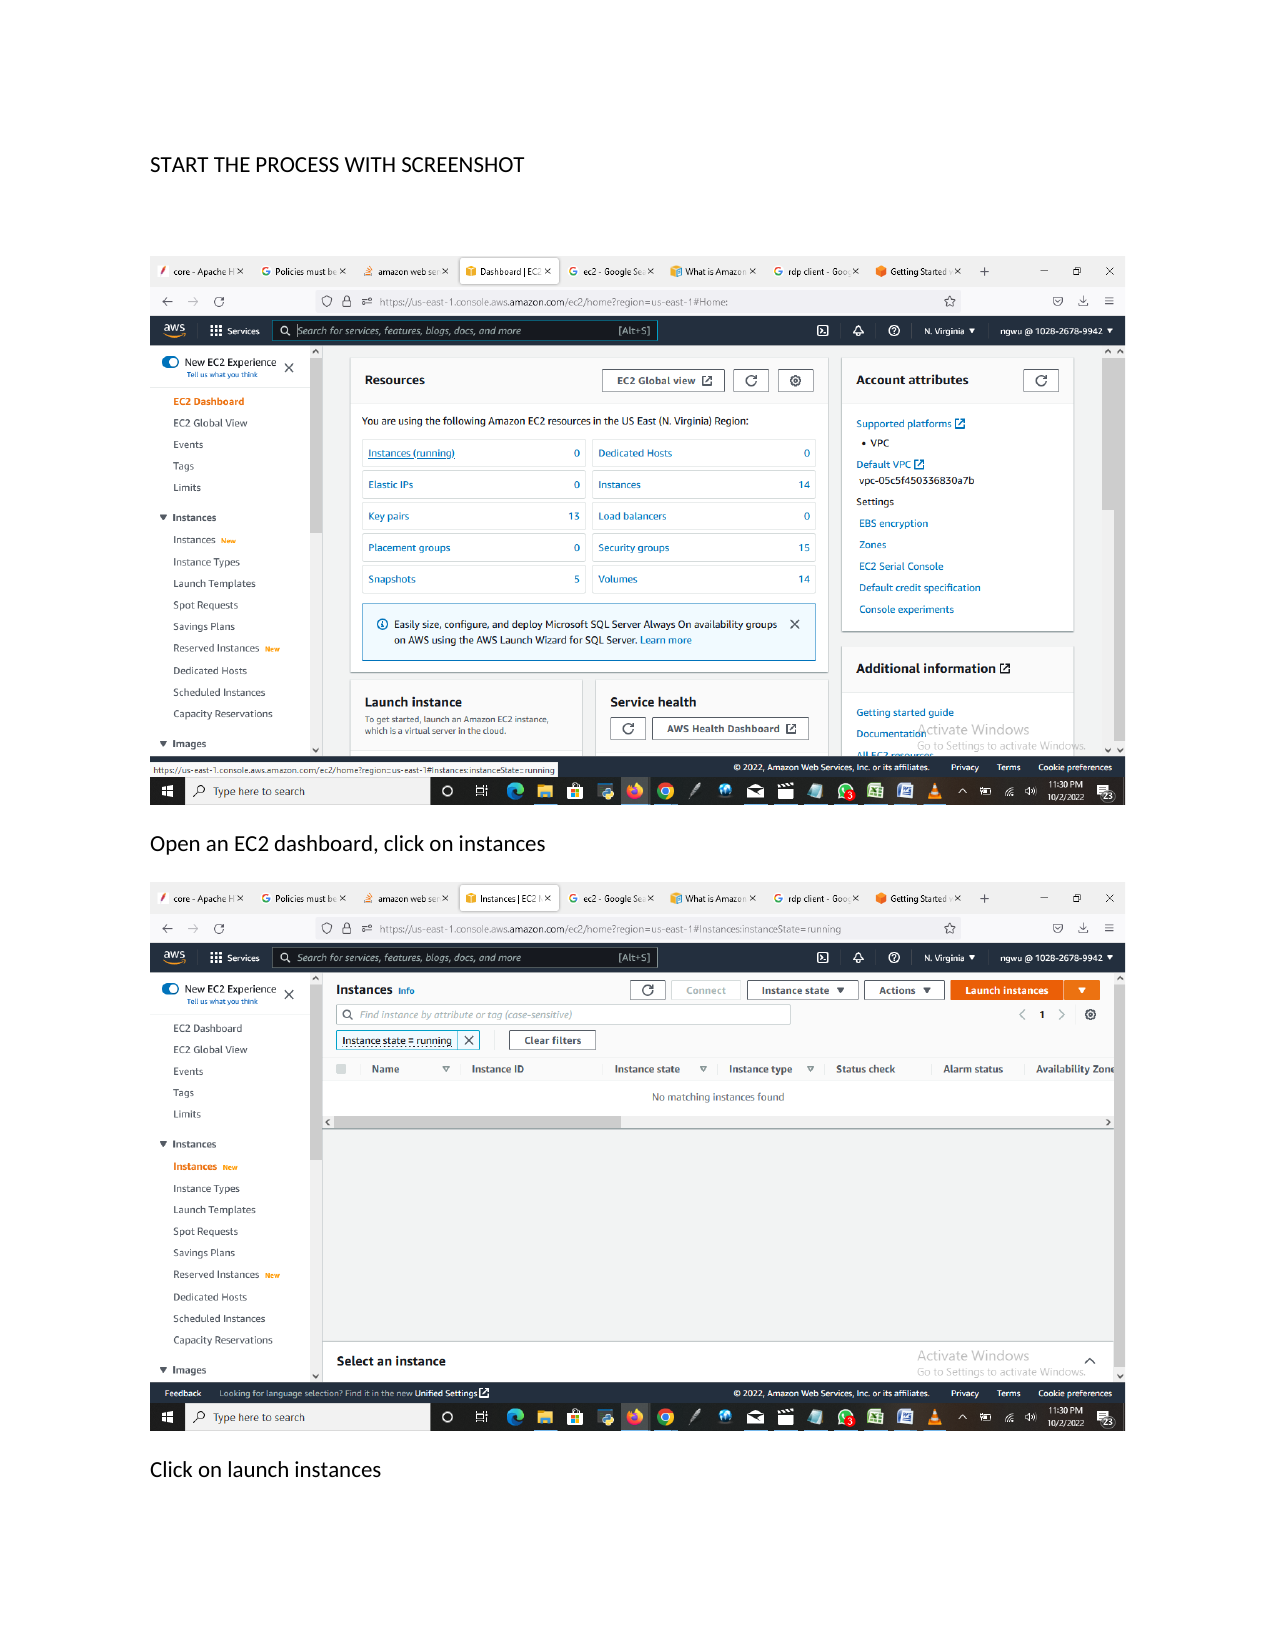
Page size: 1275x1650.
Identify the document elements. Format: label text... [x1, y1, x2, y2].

picture [150, 256, 1125, 805]
text Click on launch instances [150, 1455, 1125, 1483]
text Open an EC2 dashboard, click on instances [150, 829, 1125, 857]
picture [150, 882, 1126, 1431]
text START THE PROCESS WITH SCREENSHOT [150, 150, 1125, 178]
